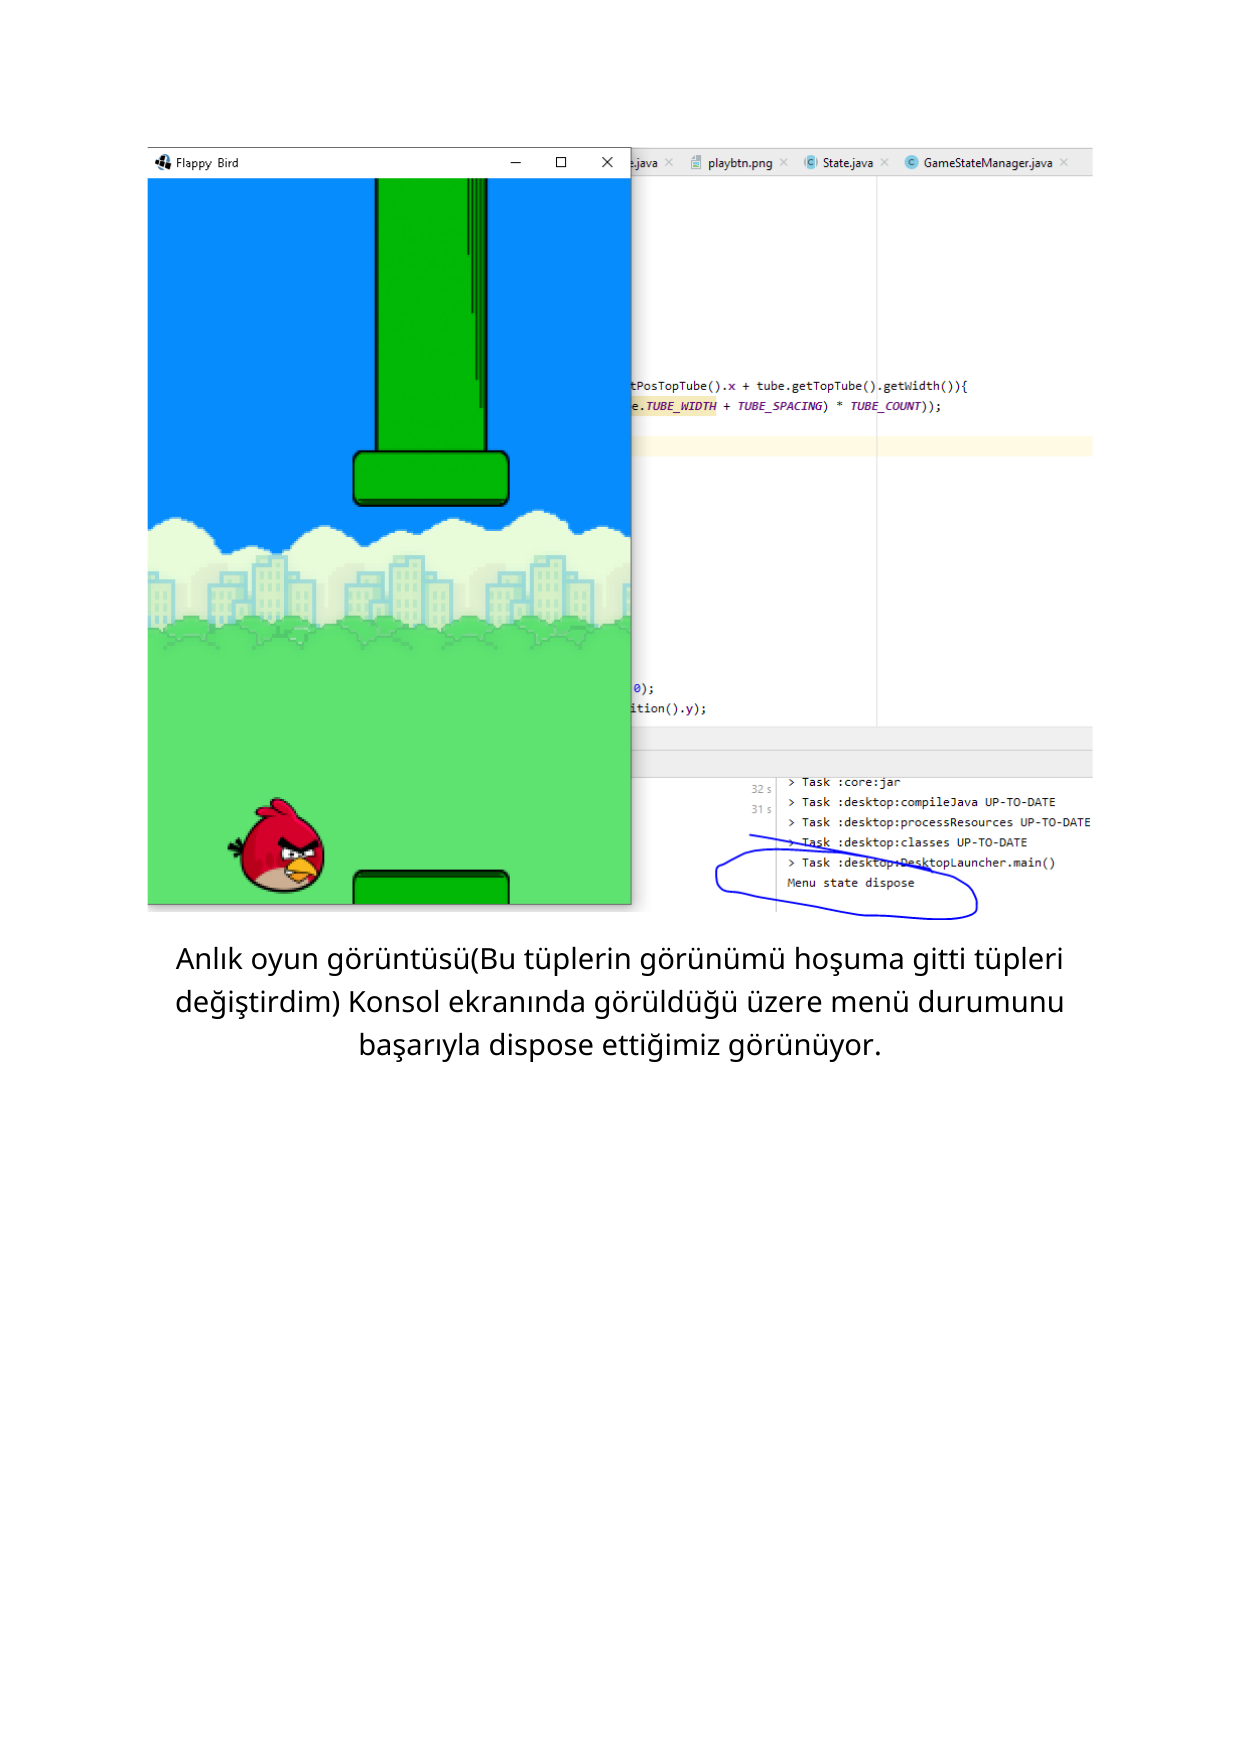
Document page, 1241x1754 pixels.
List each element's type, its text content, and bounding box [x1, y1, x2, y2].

picture [147, 147, 1093, 920]
text Anlık oyun görüntüsü(Bu tüplerin görünümü hoşuma gitti tüpleri değiştirdim) Konsol ekranında görüldüğü üzere menü durumunu başarıyla dispose ettiğimiz görünüyor. [148, 938, 1093, 1064]
